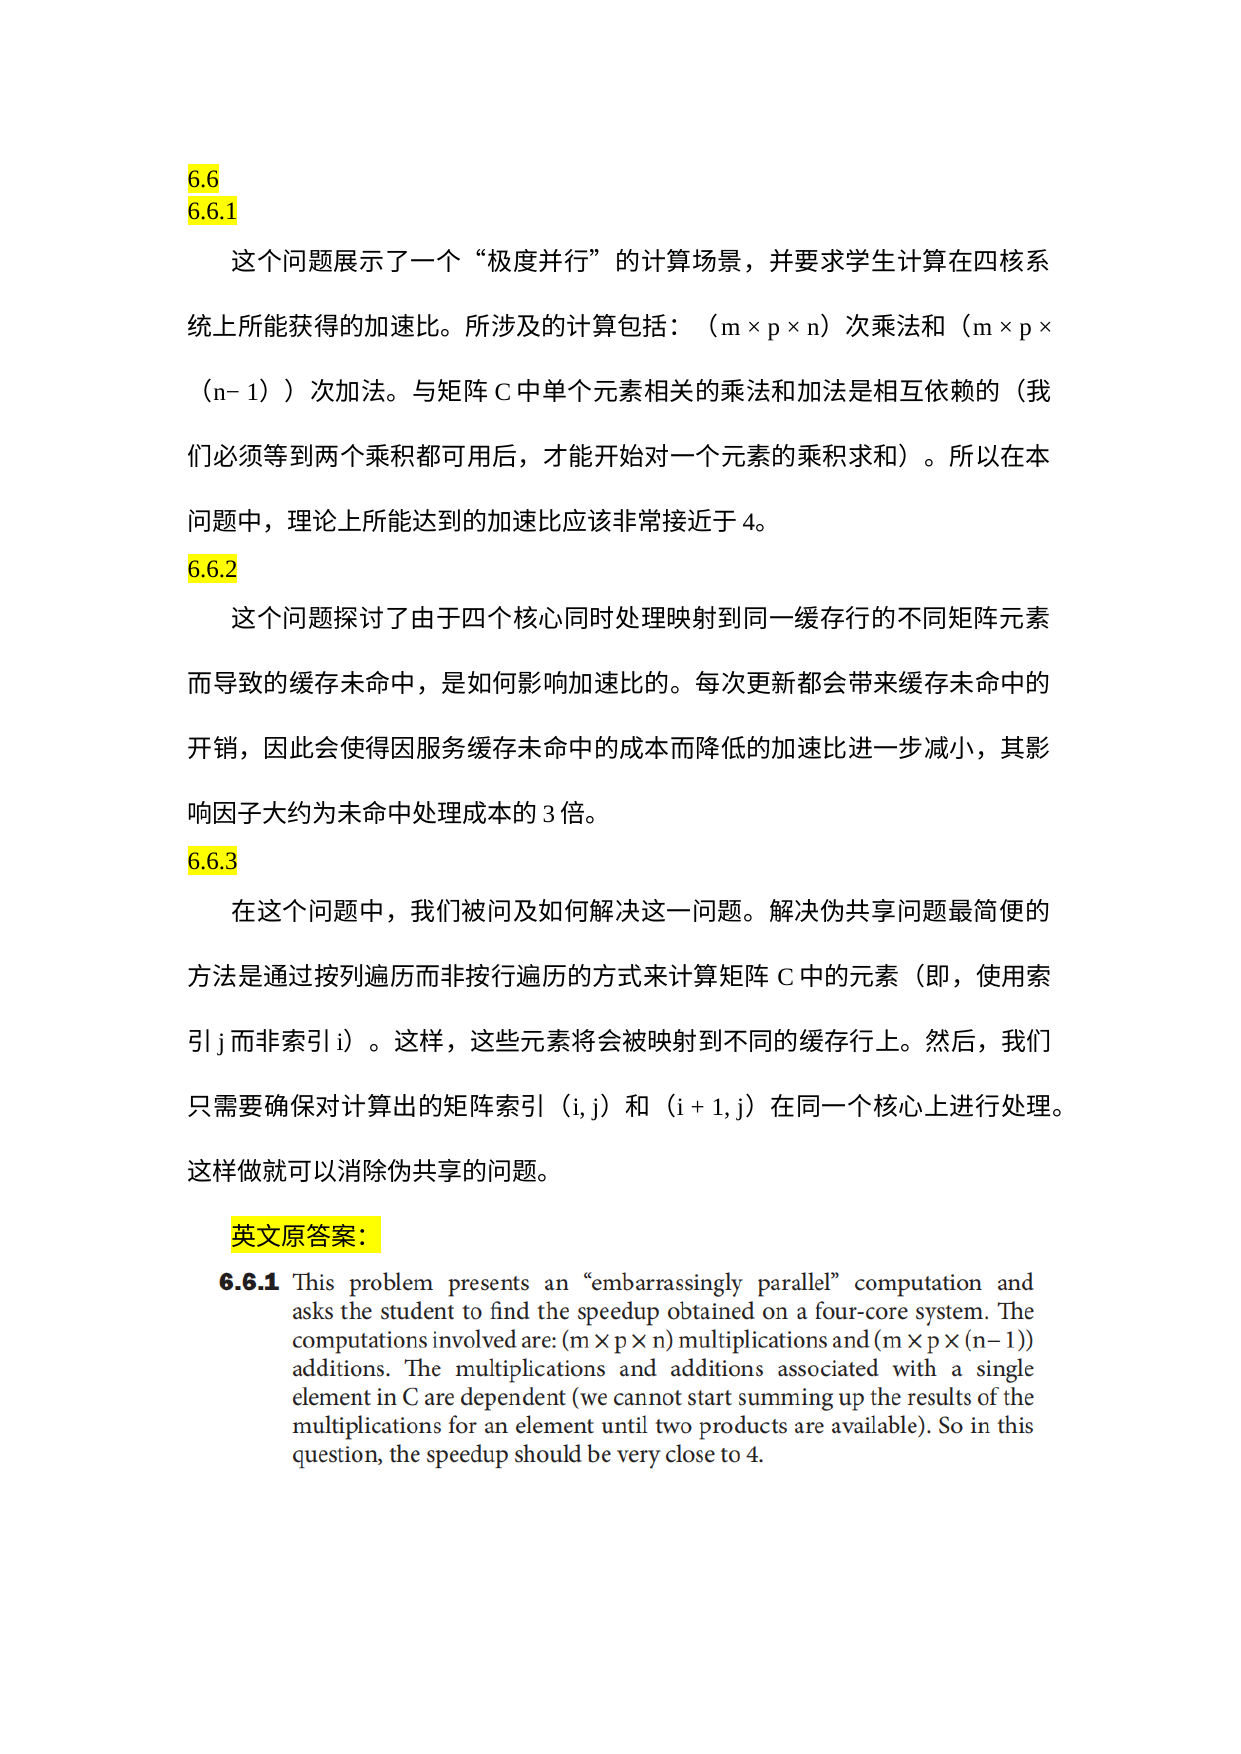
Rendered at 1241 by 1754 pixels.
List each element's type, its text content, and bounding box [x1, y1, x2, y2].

text 英文原答案： [187, 1202, 1053, 1267]
text 6.6.2 [187, 552, 1053, 584]
text 这个问题展示了一个“极度并行”的计算场景，并要求学生计算在四核系统上所能获得的加速比。所涉及的计算包括：（m × p × n）次乘法和（m × p × （n− 1））次加法。与矩阵C中单个元素相关的乘法和加法是相互依赖的（我们必须等到两个乘积都可用后，才能开始对一个元素的乘积求和）。所以在本问题中，理论上所能达到的加速比应该非常接近于4。 [187, 227, 1053, 552]
text 这个问题探讨了由于四个核心同时处理映射到同一缓存行的不同矩阵元素而导致的缓存未命中，是如何影响加速比的。每次更新都会带来缓存未命中的开销，因此会使得因服务缓存未命中的成本而降低的加速比进一步减小，其影响因子大约为未命中处理成本的3倍。 [187, 584, 1053, 844]
picture [187, 1267, 1064, 1469]
text 6.6 [187, 162, 1053, 194]
text 6.6.3 [187, 844, 1053, 877]
text 在这个问题中，我们被问及如何解决这一问题。解决伪共享问题最简便的方法是通过按列遍历而非按行遍历的方式来计算矩阵C中的元素（即，使用索引j而非索引i）。这样，这些元素将会被映射到不同的缓存行上。然后，我们只需要确保对计算出的矩阵索引（i, j）和（i + 1, j）在同一个核心上进行处理。这样做就可以消除伪共享的问题。 [187, 877, 1053, 1202]
text 6.6.1 [187, 194, 1053, 227]
